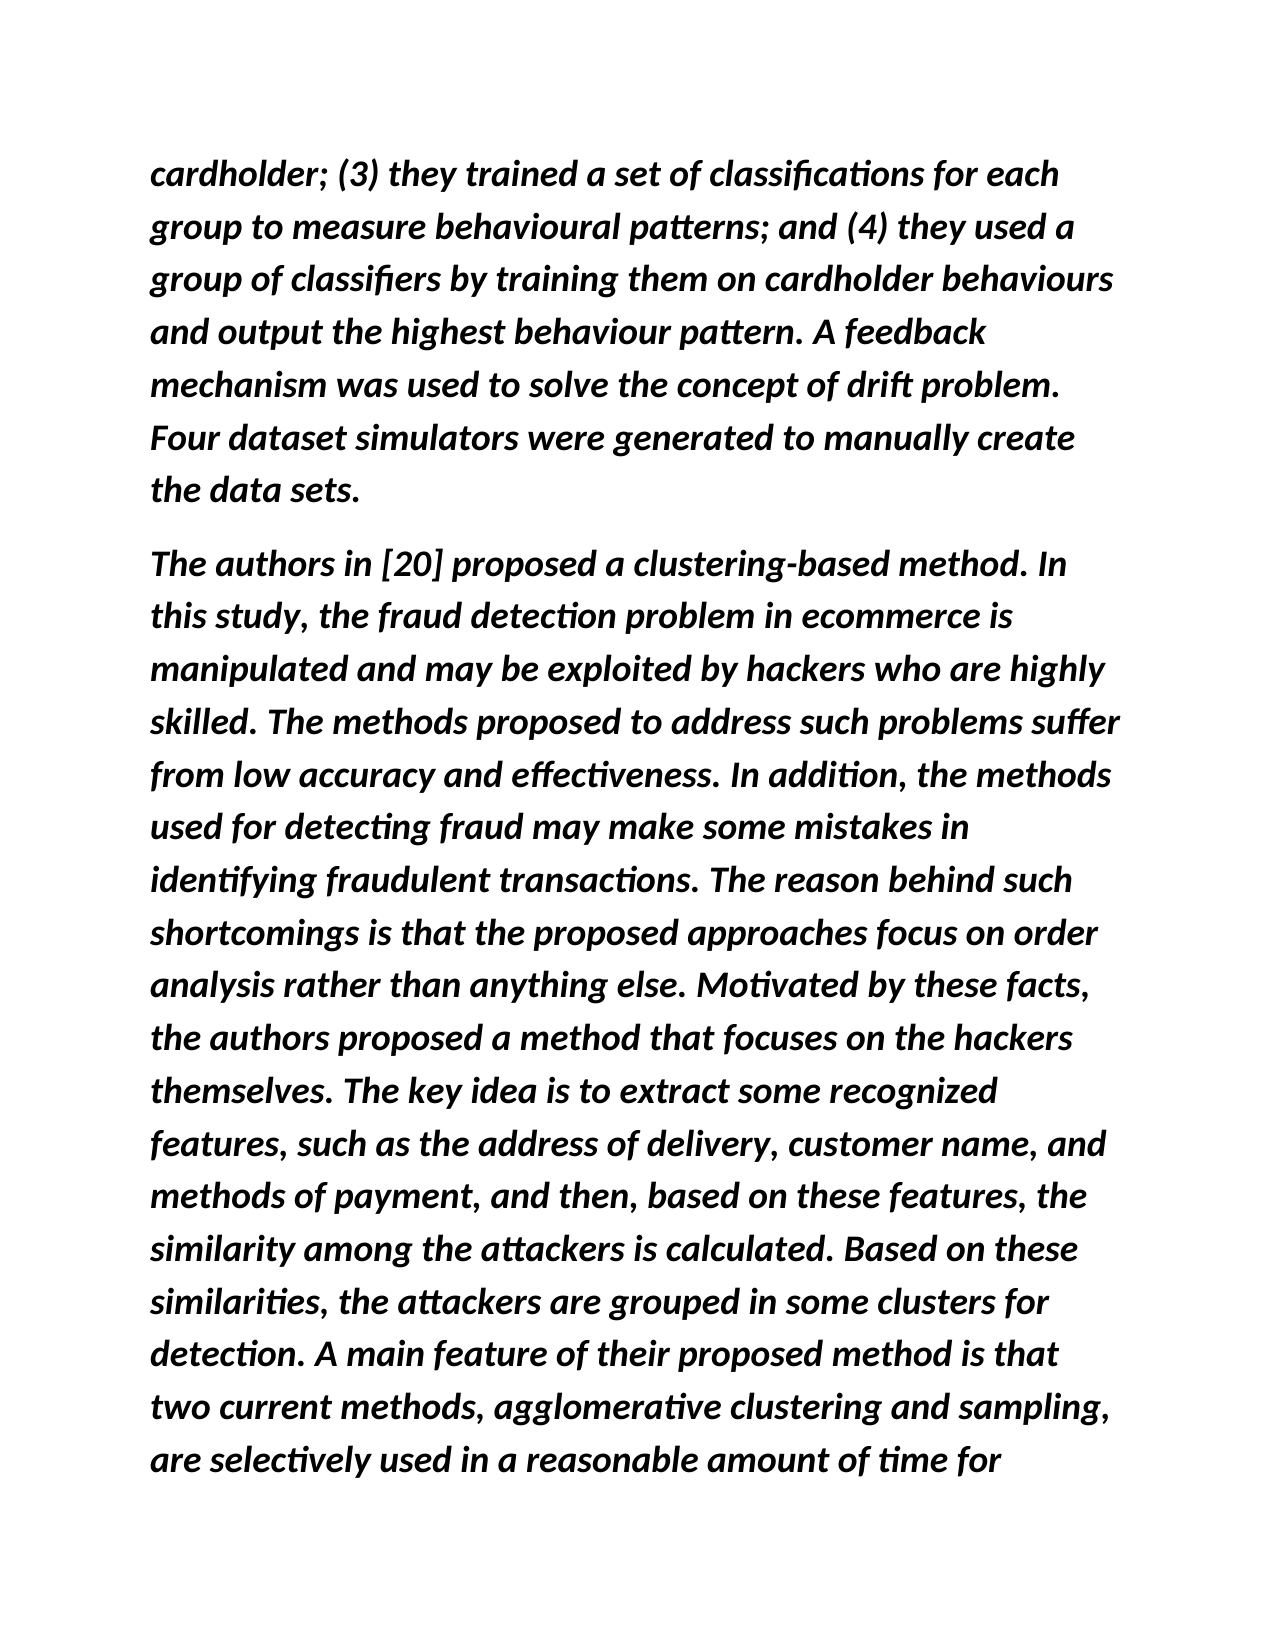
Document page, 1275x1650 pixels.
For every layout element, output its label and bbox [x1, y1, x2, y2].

text [150, 150, 1125, 512]
text [150, 540, 1125, 1482]
